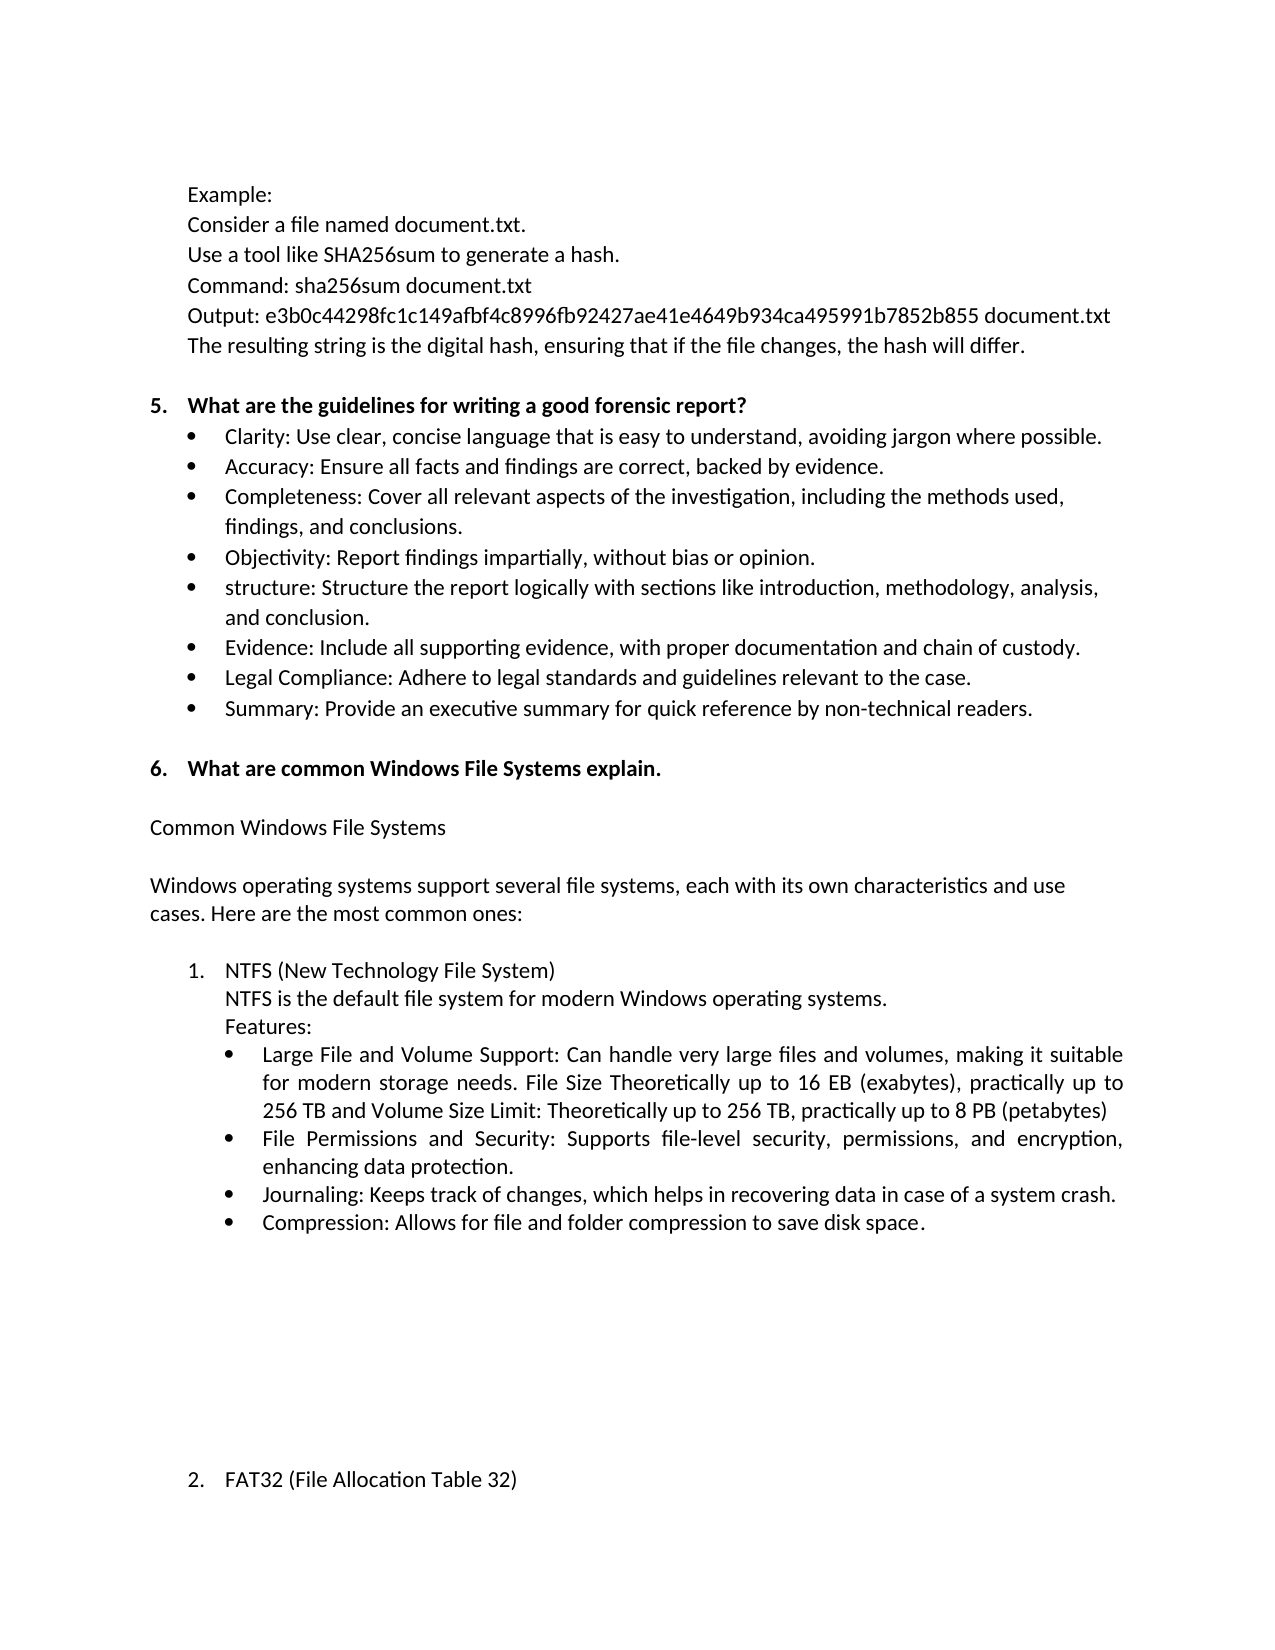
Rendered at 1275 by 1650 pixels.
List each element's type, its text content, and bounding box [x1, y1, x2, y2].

text Windows operating systems support several file systems, each with its own characteristics and use cases. Here are the most common ones: [150, 871, 1125, 927]
list File Permissions and Security: Supports file-level security, permissions, and encryption, enhancing data protection. [225, 1124, 1125, 1180]
list What are common Windows File Systems explain. [150, 754, 1125, 782]
list Large File and Volume Support: Can handle very large files and volumes, making it suitable for modern storage needs. File Size Theoretically up to 16 EB (exabytes), practically up to 256 TB and Volume Size Limit: Theoretically up to 256 TB, practically up to 8 PB (petabytes) [225, 1040, 1125, 1124]
list Clarity: Use clear, concise language that is easy to understand, avoiding jargon where possible. [187, 422, 1125, 450]
list Consider a file named document.txt. [187, 210, 1125, 238]
list FAT32 (File Allocation Table 32) [187, 1465, 1125, 1493]
list Accuracy: Ensure all facts and findings are correct, backed by evidence. [187, 452, 1125, 480]
list NTFS (New Technology File System) [187, 956, 1125, 984]
list Example: [187, 180, 1125, 208]
list Features: [225, 1012, 1125, 1040]
list Objectivity: Report findings impartially, without bias or opinion. [187, 543, 1125, 571]
list Compression: Allows for file and folder compression to save disk space. [225, 1208, 1125, 1236]
list structure: Structure the report logically with sections like introduction, methodology, analysis, and conclusion. [187, 573, 1125, 631]
list Command: sha256sum document.txt [187, 271, 1125, 299]
list Use a tool like SHA256sum to generate a hash. [187, 241, 1125, 269]
text Common Windows File Systems [150, 813, 1125, 842]
list Summary: Provide an executive summary for quick reference by non-technical readers. [187, 694, 1125, 722]
list Output: e3b0c44298fc1c149afbf4c8996fb92427ae41e4649b934ca495991b7852b855 document.txt [187, 301, 1125, 329]
list What are the guidelines for writing a good forensic report? [150, 392, 1125, 420]
list The resulting string is the digital hash, ensuring that if the file changes, the hash will differ. [187, 331, 1125, 359]
list Legal Compliance: Adhere to legal standards and guidelines relevant to the case. [187, 663, 1125, 692]
list NTFS is the default file system for modern Windows operating systems. [225, 984, 1125, 1012]
list Evidence: Include all supporting evidence, with proper documentation and chain of custody. [187, 633, 1125, 661]
list Completeness: Cover all relevant aspects of the investigation, including the methods used, findings, and conclusions. [187, 482, 1125, 541]
list Journaling: Keeps track of changes, which helps in recovering data in case of a system crash. [225, 1180, 1125, 1208]
